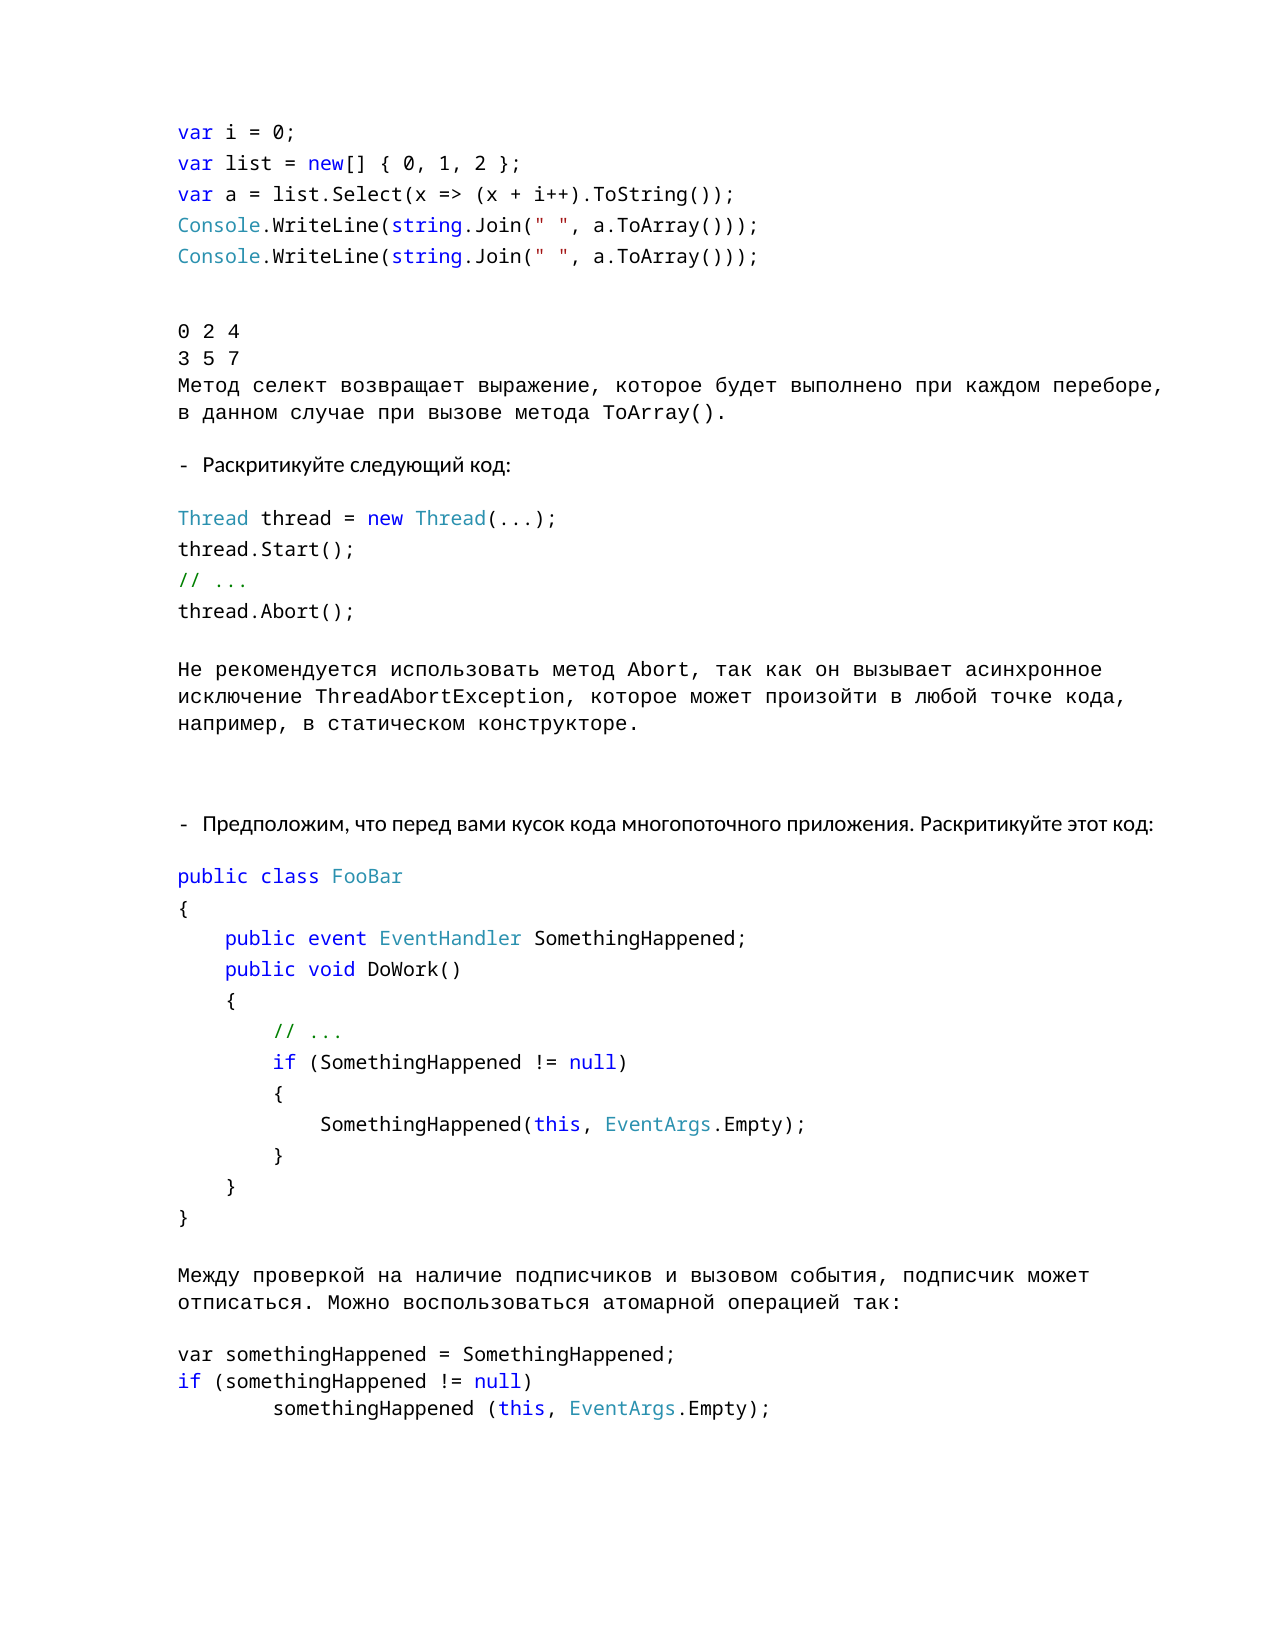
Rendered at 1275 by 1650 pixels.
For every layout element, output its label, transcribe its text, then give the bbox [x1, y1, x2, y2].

text Метод селект возвращает выражение, которое будет выполнено при каждом переборе, в данном случае при вызове метода ToArray(). [177, 375, 1186, 426]
text // ... [177, 566, 1186, 593]
text somethingHappened (this, EventArgs.Empty); [177, 1394, 1186, 1421]
text var a = list.Select(x => (x + i++).ToString()); [177, 180, 1186, 207]
text Thread thread = new Thread(...); [177, 504, 1186, 531]
text - Предположим, что перед вами кусок кода многопоточного приложения. Раскритикуйте этот код: [177, 809, 1186, 838]
text // ... [177, 1017, 1186, 1044]
text Console.WriteLine(string.Join(" ", a.ToArray())); [177, 211, 1186, 238]
text SomethingHappened(this, EventArgs.Empty); [177, 1110, 1186, 1137]
text - Раскритикуйте следующий код: [177, 450, 1186, 479]
text if (SomethingHappened != null) [177, 1048, 1186, 1075]
text public class FooBar [177, 863, 1186, 890]
text if (somethingHappened != null) [177, 1367, 1186, 1394]
text } [177, 1203, 1186, 1230]
text { [177, 987, 1186, 1013]
text thread.Abort(); [177, 597, 1186, 624]
text } [177, 1141, 1186, 1168]
text thread.Start(); [177, 535, 1186, 562]
text var somethingHappened = SomethingHappened; [177, 1340, 1186, 1367]
text 0 2 4 [177, 321, 1186, 344]
text Не рекомендуется использовать метод Abort, так как он вызывает асинхронное исключение ThreadAbortException, которое может произойти в любой точке кода, например, в статическом конструкторе. [177, 659, 1186, 737]
text { [177, 1079, 1186, 1106]
text public event EventHandler SomethingHappened; [177, 925, 1186, 952]
text } [177, 1172, 1186, 1199]
text { [177, 894, 1186, 921]
text Console.WriteLine(string.Join(" ", a.ToArray())); [177, 242, 1186, 269]
text 3 5 7 [177, 348, 1186, 372]
text var list = new[] { 0, 1, 2 }; [177, 149, 1186, 176]
text var i = 0; [177, 118, 1186, 145]
text Между проверкой на наличие подписчиков и вызовом события, подписчик может отписаться. Можно воспользоваться атомарной операцией так: [177, 1265, 1186, 1316]
text public void DoWork() [177, 956, 1186, 983]
